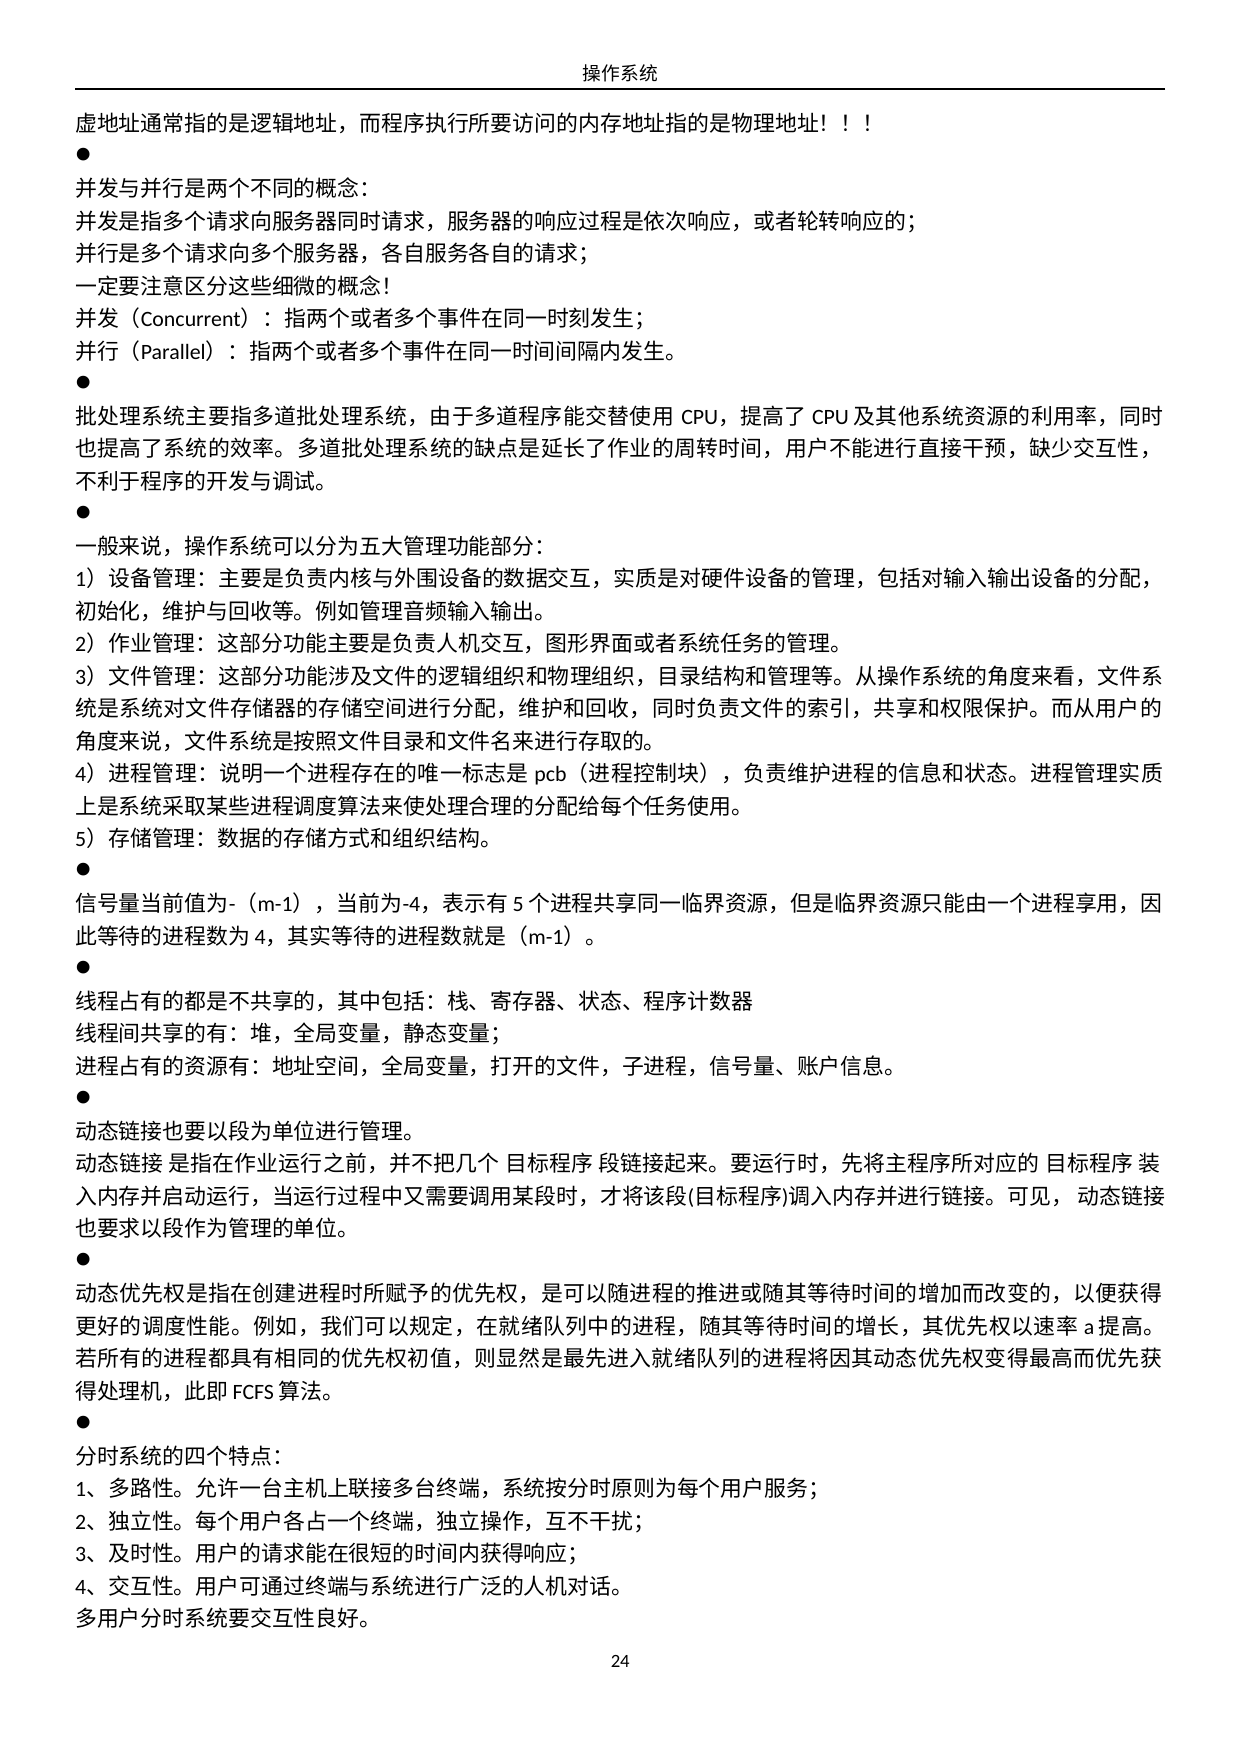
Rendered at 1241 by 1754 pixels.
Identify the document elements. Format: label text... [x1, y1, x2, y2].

text 4）进程管理：说明一个进程存在的唯一标志是pcb（进程控制块），负责维护进程的信息和状态。进程管理实质上是系统采取某些进程调度算法来使处理合理的分配给每个任务使用。 [75, 756, 1165, 821]
text 1、多路性。允许一台主机上联接多台终端，系统按分时原则为每个用户服务； [75, 1471, 1165, 1503]
text 并行（Parallel）：指两个或者多个事件在同一时间间隔内发生。 [75, 333, 1165, 366]
text 信号量当前值为-（m-1），当前为-4，表示有5个进程共享同一临界资源，但是临界资源只能由一个进程享用，因此等待的进程数为4，其实等待的进程数就是（m-1）。 [75, 886, 1165, 951]
text 线程间共享的有：堆，全局变量，静态变量； [75, 1016, 1165, 1048]
text 2、独立性。每个用户各占一个终端，独立操作，互不干扰； [75, 1503, 1165, 1536]
text 并发与并行是两个不同的概念： [75, 171, 1165, 203]
text 4、交互性。用户可通过终端与系统进行广泛的人机对话。 [75, 1568, 1165, 1601]
text 动态链接 是指在作业运行之前，并不把几个 目标程序 段链接起来。要运行时，先将主程序所对应的 目标程序 装入内存并启动运行，当运行过程中又需要调用某段时，才将该段(目标程序)调入内存并进行链接。可见， 动态链接 也要求以段作为管理的单位。 [75, 1146, 1165, 1243]
text 动态优先权是指在创建进程时所赋予的优先权，是可以随进程的推进或随其等待时间的增加而改变的，以便获得更好的调度性能。例如，我们可以规定，在就绪队列中的进程，随其等待时间的增长，其优先权以速率a提高。若所有的进程都具有相同的优先权初值，则显然是最先进入就绪队列的进程将因其动态优先权变得最高而优先获得处理机，此即FCFS算法。 [75, 1276, 1165, 1406]
text 1）设备管理：主要是负责内核与外围设备的数据交互，实质是对硬件设备的管理，包括对输入输出设备的分配，初始化，维护与回收等。例如管理音频输入输出。 [75, 561, 1165, 626]
text 一般来说，操作系统可以分为五大管理功能部分： [75, 528, 1165, 561]
text 并发是指多个请求向服务器同时请求，服务器的响应过程是依次响应，或者轮转响应的； [75, 203, 1165, 236]
text 并发（Concurrent）：指两个或者多个事件在同一时刻发生； [75, 301, 1165, 333]
text 动态链接也要以段为单位进行管理。 [75, 1113, 1165, 1146]
text 并行是多个请求向多个服务器，各自服务各自的请求； [75, 236, 1165, 268]
text 3）文件管理：这部分功能涉及文件的逻辑组织和物理组织，目录结构和管理等。从操作系统的角度来看，文件系统是系统对文件存储器的存储空间进行分配，维护和回收，同时负责文件的索引，共享和权限保护。而从用户的角度来说，文件系统是按照文件目录和文件名来进行存取的。 [75, 658, 1165, 756]
text 2）作业管理：这部分功能主要是负责人机交互，图形界面或者系统任务的管理。 [75, 626, 1165, 658]
text 多用户分时系统要交互性良好。 [75, 1601, 1165, 1633]
text 批处理系统主要指多道批处理系统，由于多道程序能交替使用CPU，提高了CPU及其他系统资源的利用率，同时也提高了系统的效率。多道批处理系统的缺点是延长了作业的周转时间，用户不能进行直接干预，缺少交互性，不利于程序的开发与调试。 [75, 398, 1165, 496]
text 5）存储管理：数据的存储方式和组织结构。 [75, 821, 1165, 853]
text 分时系统的四个特点： [75, 1438, 1165, 1471]
text 一定要注意区分这些细微的概念！ [75, 268, 1165, 301]
text 线程占有的都是不共享的，其中包括：栈、寄存器、状态、程序计数器 [75, 983, 1165, 1016]
text 3、及时性。用户的请求能在很短的时间内获得响应； [75, 1536, 1165, 1568]
text 进程占有的资源有：地址空间，全局变量，打开的文件，子进程，信号量、账户信息。 [75, 1048, 1165, 1081]
text 虚地址通常指的是逻辑地址，而程序执行所要访问的内存地址指的是物理地址！！！ [75, 106, 1165, 138]
